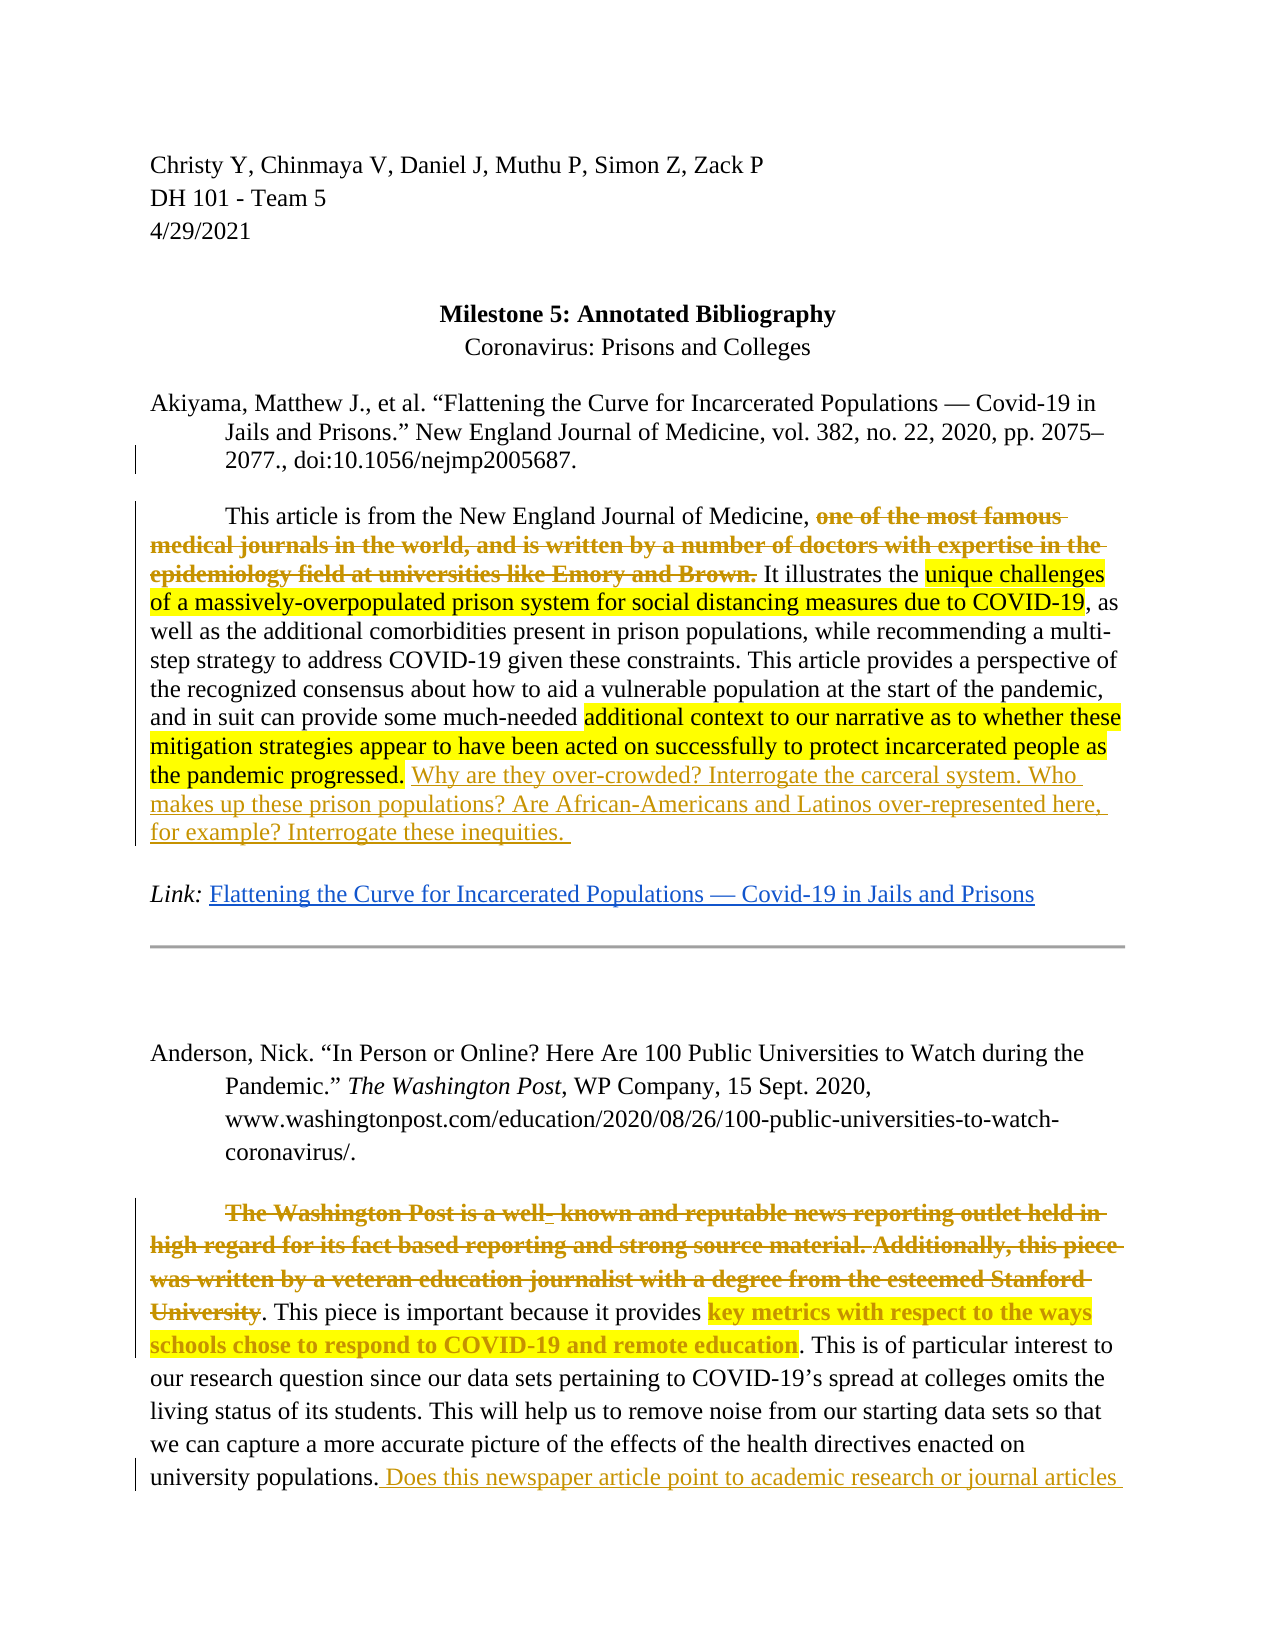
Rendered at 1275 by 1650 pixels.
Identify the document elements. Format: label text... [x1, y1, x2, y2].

text DH 101 - Team 5 [150, 183, 1125, 212]
text 4/29/2021 [150, 216, 1125, 245]
subtitle Anderson, Nick. “In Person or Online? Here Are 100 Public Universities to Watch during the Pandemic.” The Washington Post, WP Company, 15 Sept. 2020, www.washingtonpost.com/education/2020/08/26/100-public-universities-to-watch-coronavirus/. [150, 1038, 1125, 1166]
text Link: Flattening the Curve for Incarcerated Populations — Covid-19 in Jails and Prisons [150, 879, 1125, 908]
subtitle Coronavirus: Prisons and Colleges [150, 332, 1125, 361]
title Milestone 5: Annotated Bibliography [150, 299, 1125, 328]
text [150, 1198, 1125, 1491]
text Christy Y, Chinmaya V, Daniel J, Muthu P, Simon Z, Zack P [150, 150, 1125, 179]
